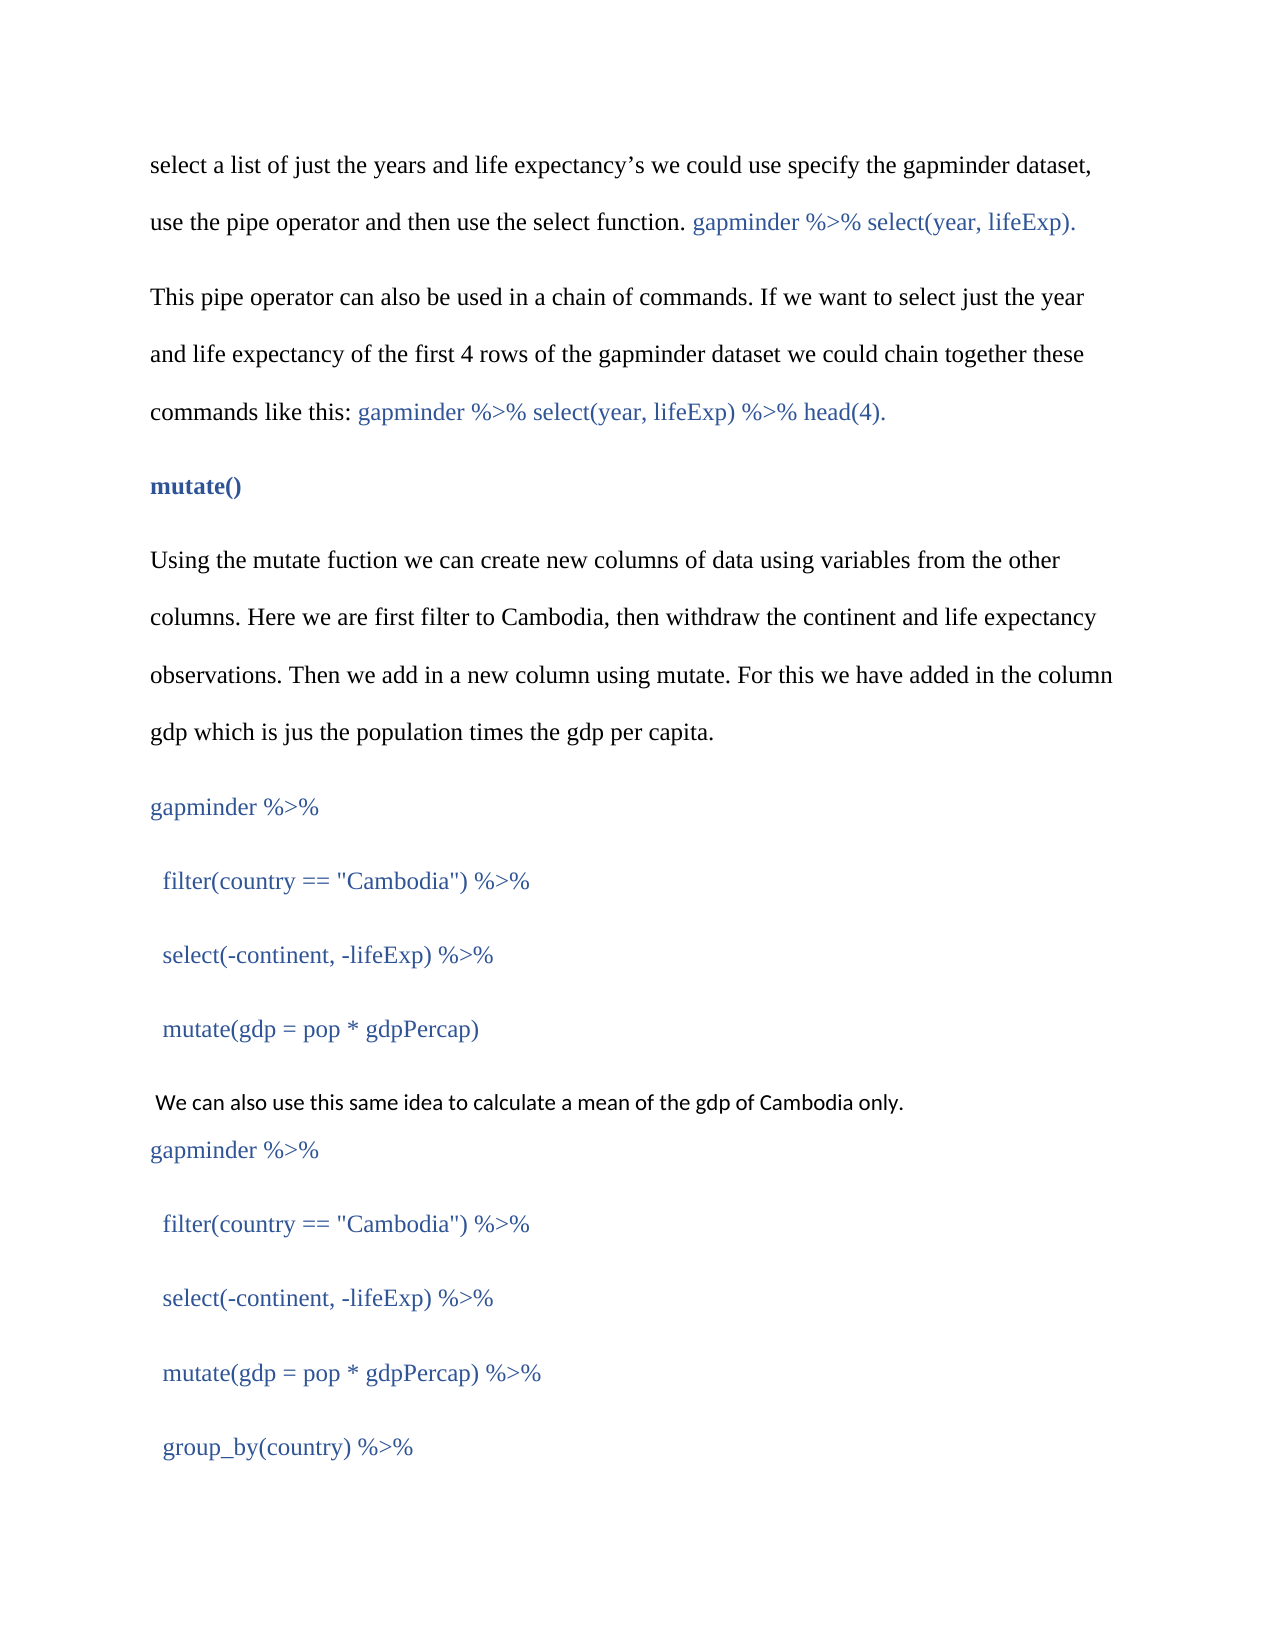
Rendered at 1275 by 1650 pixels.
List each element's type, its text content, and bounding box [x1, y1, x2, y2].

text This pipe operator can also be used in a chain of commands. If we want to select just the year and life expectancy of the first 4 rows of the gapminder dataset we could chain together these commands like this: gapminder %>% select(year, lifeExp) %>% head(4). [150, 282, 1125, 425]
text gapminder %>% [150, 1135, 1125, 1164]
text gapminder %>% [150, 792, 1125, 820]
text We can also use this same idea to calculate a mean of the gdp of Cambodia only. [150, 1088, 1125, 1116]
text mutate(gdp = pop * gdpPercap) [150, 1014, 1125, 1043]
text mutate() [150, 471, 1125, 499]
text select(-continent, -lifeExp) %>% [150, 1283, 1125, 1312]
text Using the mutate fuction we can create new columns of data using variables from the other columns. Here we are first filter to Cambodia, then withdraw the continent and life expectancy observations. Then we add in a new column using mutate. For this we have added in the column gdp which is jus the population times the gdp per capita. [150, 545, 1125, 746]
text filter(country == "Cambodia") %>% [150, 1209, 1125, 1238]
text mutate(gdp = pop * gdpPercap) %>% [150, 1358, 1125, 1386]
text group_by(country) %>% [150, 1432, 1125, 1461]
text select(-continent, -lifeExp) %>% [150, 940, 1125, 969]
text filter(country == "Cambodia") %>% [150, 866, 1125, 894]
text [150, 150, 1125, 236]
